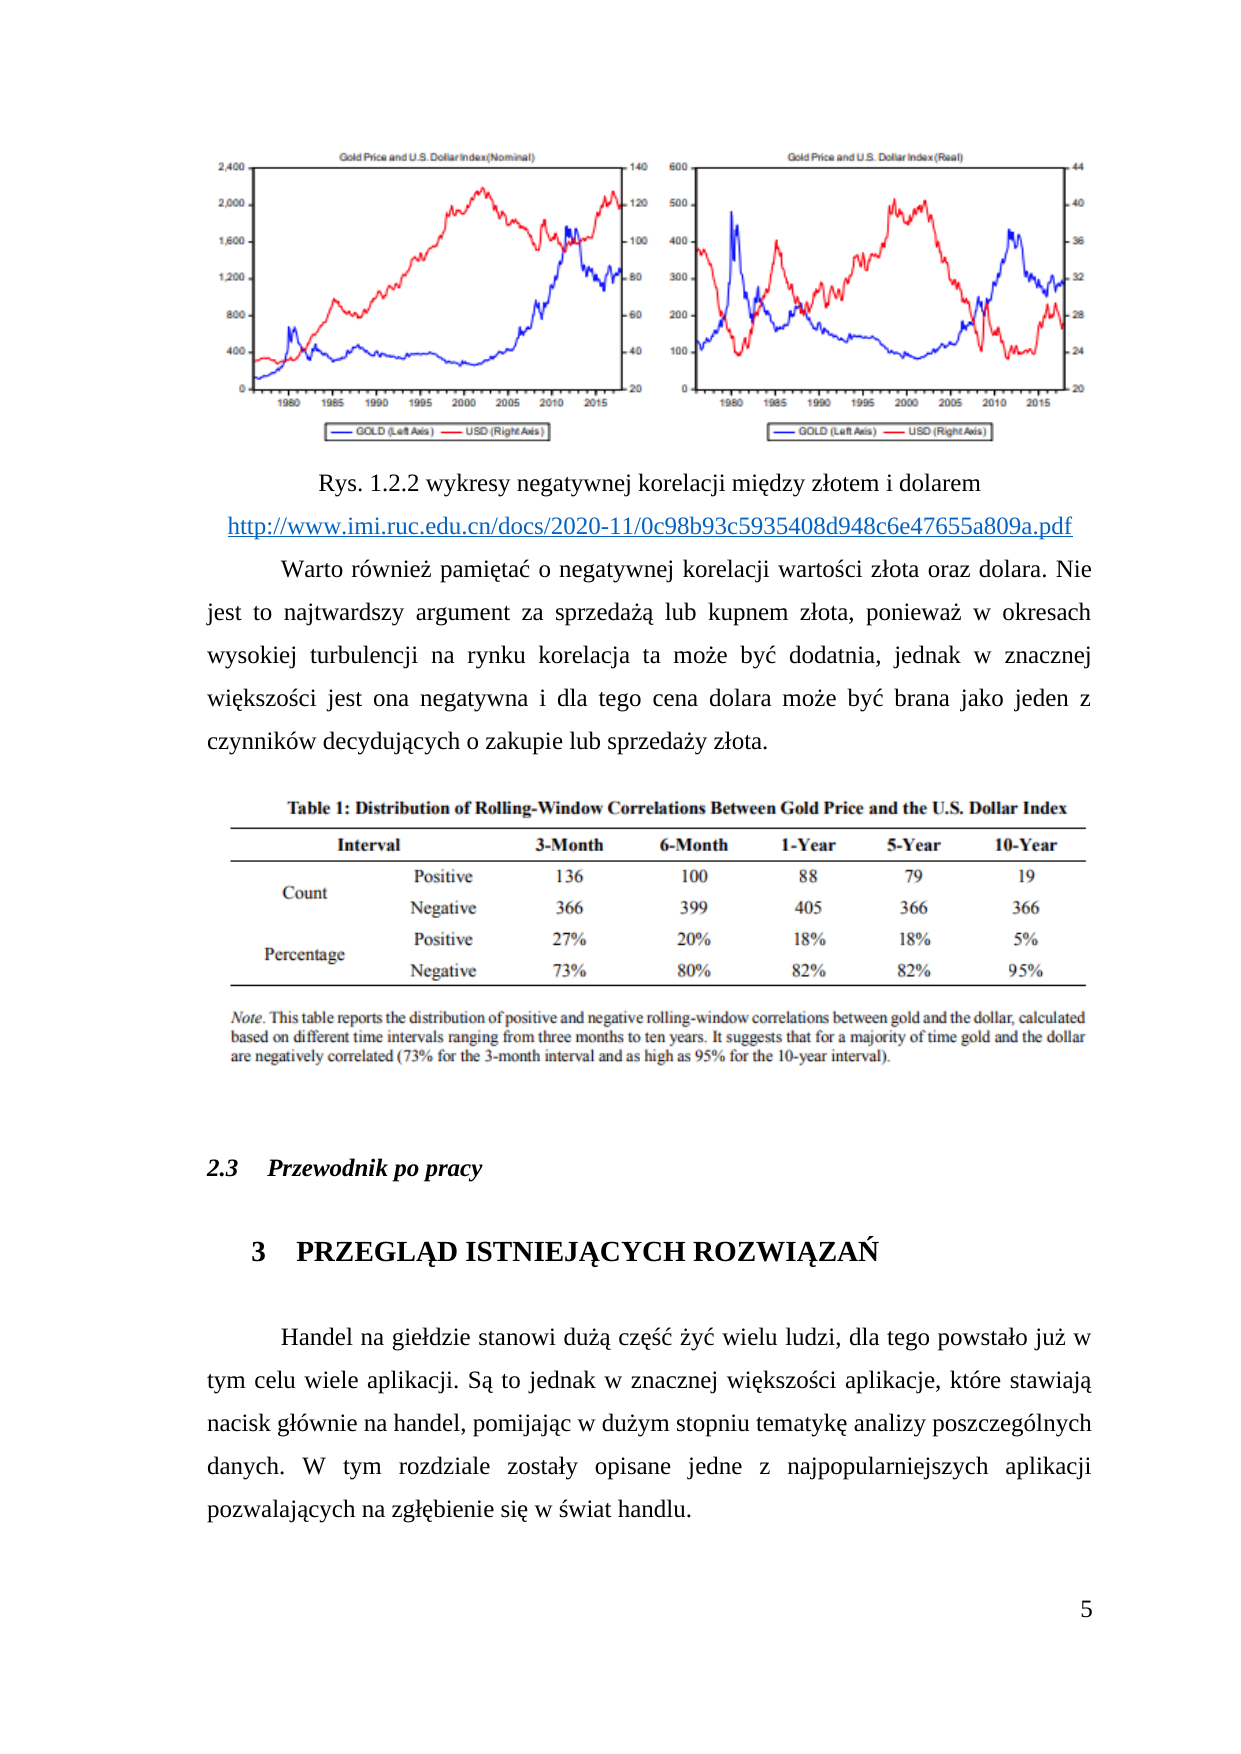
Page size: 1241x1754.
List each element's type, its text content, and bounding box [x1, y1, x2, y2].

picture [206, 769, 1093, 1071]
text http://www.imi.ruc.edu.cn/docs/2020-11/0c98b93c5935408d948c6e47655a809a.pdf [207, 511, 1092, 539]
text Handel na giełdzie stanowi dużą część żyć wielu ludzi, dla tego powstało już w tym celu wiele aplikacji. Są to jednak w znacznej większości aplikacje, które stawiają nacisk głównie na handel, pomijając w dużym stopniu tematykę analizy poszczególnych danych. W tym rozdziale zostały opisane jedne z najpopularniejszych aplikacji pozwalających na zgłębienie się w świat handlu. [207, 1322, 1092, 1523]
subtitle PRZEGLĄD ISTNIEJĄCYCH ROZWIĄZAŃ [251, 1234, 1092, 1268]
picture [213, 147, 1091, 454]
subtitle Przewodnik po pracy [207, 1153, 1092, 1182]
text Rys. 1.2.2 wykresy negatywnej korelacji między złotem i dolarem [207, 468, 1092, 496]
text Warto również pamiętać o negatywnej korelacji wartości złota oraz dolara. Nie jest to najtwardszy argument za sprzedażą lub kupnem złota, ponieważ w okresach wysokiej turbulencji na rynku korelacja ta może być dodatnia, jednak w znacznej większości jest ona negatywna i dla tego cena dolara może być brana jako jeden z czynników decydujących o zakupie lub sprzedaży złota. [207, 554, 1092, 755]
